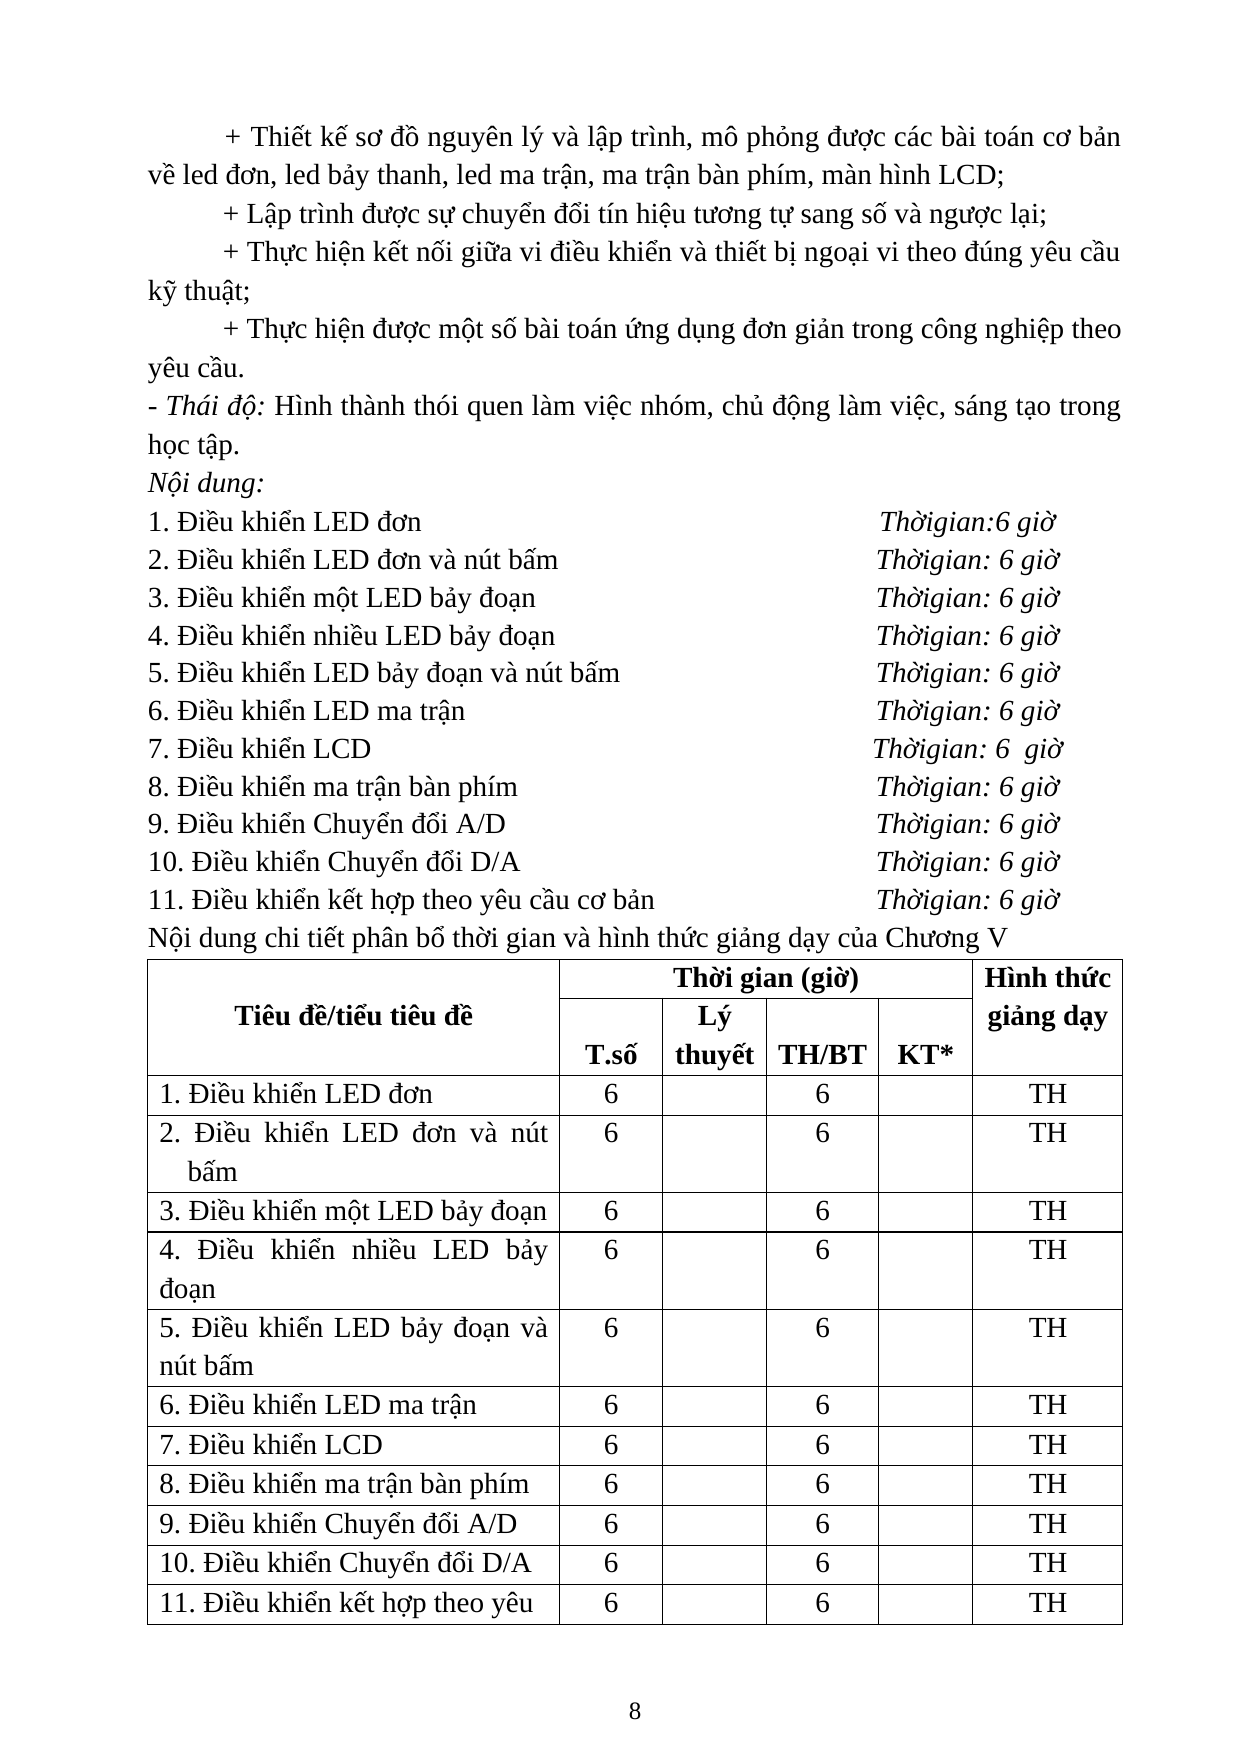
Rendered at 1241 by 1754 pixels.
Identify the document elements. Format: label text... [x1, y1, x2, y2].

table_cell 6 [560, 1076, 662, 1114]
table_cell 6 [560, 1585, 662, 1624]
table_cell 6 [767, 1427, 878, 1465]
table_cell 6 [767, 1193, 878, 1231]
table_cell TH [973, 1506, 1122, 1544]
table_cell Thờigian: 6 giờ [827, 845, 1107, 882]
table_cell Thờigian: 6 giờ [827, 882, 1107, 920]
table_cell 2. Điều khiển LED đơn và nút bấm [148, 1116, 559, 1192]
table_cell [879, 1585, 972, 1624]
table_cell [879, 1116, 972, 1192]
table_cell 6 [767, 1233, 878, 1309]
table_cell TH [973, 1193, 1122, 1231]
text + Lập trình được sự chuyển đổi tín hiệu tương tự sang số và ngược lại; [148, 196, 1122, 229]
table_cell 6. Điều khiển LED ma trận [148, 1387, 559, 1426]
table_cell TH [973, 1076, 1122, 1114]
table_cell 4. Điều khiển nhiều LED bảy đoạn [136, 618, 827, 655]
table_cell 7. Điều khiển LCD [136, 731, 827, 769]
table_cell [663, 1076, 766, 1114]
table_cell 9. Điều khiển Chuyển đổi A/D [136, 807, 827, 844]
table_cell TH [973, 1387, 1122, 1426]
table_cell [663, 1585, 766, 1624]
text - Thái độ: Hình thành thói quen làm việc nhóm, chủ động làm việc, sáng tạo trong học tập. [148, 388, 1122, 461]
table_header Thời gian (giờ) [560, 960, 972, 997]
table_header 1. Điều khiển LED đơn [136, 504, 827, 542]
table_cell 6 [560, 1387, 662, 1426]
table_cell [663, 1116, 766, 1192]
text Nội dung chi tiết phân bổ thời gian và hình thức giảng dạy của Chương V [148, 920, 1122, 954]
table_cell [879, 1193, 972, 1231]
table_cell [879, 1506, 972, 1544]
text + Thực hiện kết nối giữa vi điều khiển và thiết bị ngoại vi theo đúng yêu cầu kỹ thuật; [148, 234, 1122, 306]
table_cell [663, 1387, 766, 1426]
table_cell 6 [767, 1310, 878, 1386]
table_cell [879, 1076, 972, 1114]
table_cell 1. Điều khiển LED đơn [148, 1076, 559, 1114]
table_cell 6 [767, 1387, 878, 1426]
table_cell 6 [560, 1506, 662, 1544]
table_cell [879, 1387, 972, 1426]
table_cell 8. Điều khiển ma trận bàn phím [148, 1466, 559, 1505]
table_cell Thờigian: 6 giờ [827, 693, 1107, 731]
table_cell Thờigian: 6 giờ [827, 580, 1107, 618]
table_cell 10. Điều khiển Chuyển đổi D/A [136, 845, 827, 882]
table_cell 5. Điều khiển LED bảy đoạn và nút bấm [148, 1310, 559, 1386]
table_cell [663, 1233, 766, 1309]
table_cell TH/BT [767, 999, 878, 1075]
text + Thực hiện được một số bài toán ứng dụng đơn giản trong công nghiệp theo yêu cầu. [148, 311, 1122, 383]
table_cell 6 [560, 1427, 662, 1465]
table_cell 7. Điều khiển LCD [148, 1427, 559, 1465]
table_header Hình thức giảng dạy [973, 960, 1122, 1075]
table_cell 10. Điều khiển Chuyển đổi D/A [148, 1546, 559, 1584]
table_cell 9. Điều khiển Chuyển đổi A/D [148, 1506, 559, 1544]
table_cell 6 [767, 1585, 878, 1624]
table_header Thờigian:6 giờ [827, 504, 1107, 542]
table_cell 2. Điều khiển LED đơn và nút bấm [136, 542, 827, 580]
table_cell [663, 1310, 766, 1386]
table_cell Thờigian: 6 giờ [827, 731, 1107, 769]
table_cell 8. Điều khiển ma trận bàn phím [136, 769, 827, 807]
table_cell Thờigian: 6 giờ [827, 807, 1107, 844]
table_cell 6 [560, 1466, 662, 1505]
table_cell 3. Điều khiển một LED bảy đoạn [148, 1193, 559, 1231]
table_cell 5. Điều khiển LED bảy đoạn và nút bấm [136, 655, 827, 693]
table_cell 6 [560, 1546, 662, 1584]
table_cell 6. Điều khiển LED ma trận [136, 693, 827, 731]
table_header Tiêu đề/tiểu tiêu đề [148, 960, 559, 1075]
table_cell TH [973, 1116, 1122, 1192]
table_cell 11. Điều khiển kết hợp theo yêu cầu cơ bản [136, 882, 827, 920]
table_cell TH [973, 1427, 1122, 1465]
table_cell Thờigian: 6 giờ [827, 618, 1107, 655]
table_cell TH [973, 1233, 1122, 1309]
table_cell KT* [879, 999, 972, 1075]
table_cell [879, 1233, 972, 1309]
table_cell TH [973, 1310, 1122, 1386]
table_cell TH [973, 1466, 1122, 1505]
table_cell 6 [767, 1466, 878, 1505]
table_cell 6 [560, 1116, 662, 1192]
table_cell [879, 1427, 972, 1465]
table_cell Thờigian: 6 giờ [827, 769, 1107, 807]
table_cell T.số [560, 999, 662, 1075]
table_cell 6 [767, 1506, 878, 1544]
table_cell 6 [767, 1116, 878, 1192]
table_cell TH [973, 1546, 1122, 1584]
table_cell Thờigian: 6 giờ [827, 542, 1107, 580]
table_cell 6 [560, 1233, 662, 1309]
text + Thiết kế sơ đồ nguyên lý và lập trình, mô phỏng được các bài toán cơ bản về led đơn, led bảy thanh, led ma trận, ma trận bàn phím, màn hình LCD; [148, 119, 1122, 191]
table_cell [879, 1466, 972, 1505]
table_cell 6 [767, 1076, 878, 1114]
table_cell 4. Điều khiển nhiều LED bảy đoạn [148, 1233, 559, 1309]
table_cell [663, 1466, 766, 1505]
table_cell [663, 1546, 766, 1584]
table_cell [148, 1585, 559, 1624]
table_cell [879, 1546, 972, 1584]
table_cell 6 [767, 1546, 878, 1584]
text Nội dung: [148, 466, 1122, 499]
table_cell Thờigian: 6 giờ [827, 655, 1107, 693]
table_cell [663, 1427, 766, 1465]
table_cell [879, 1310, 972, 1386]
table_cell [663, 1193, 766, 1231]
table_cell 3. Điều khiển một LED bảy đoạn [136, 580, 827, 618]
table_cell 6 [560, 1310, 662, 1386]
table_cell 6 [560, 1193, 662, 1231]
table_cell Lý thuyết [663, 999, 766, 1075]
table_cell TH [973, 1585, 1122, 1624]
table_cell [663, 1506, 766, 1544]
